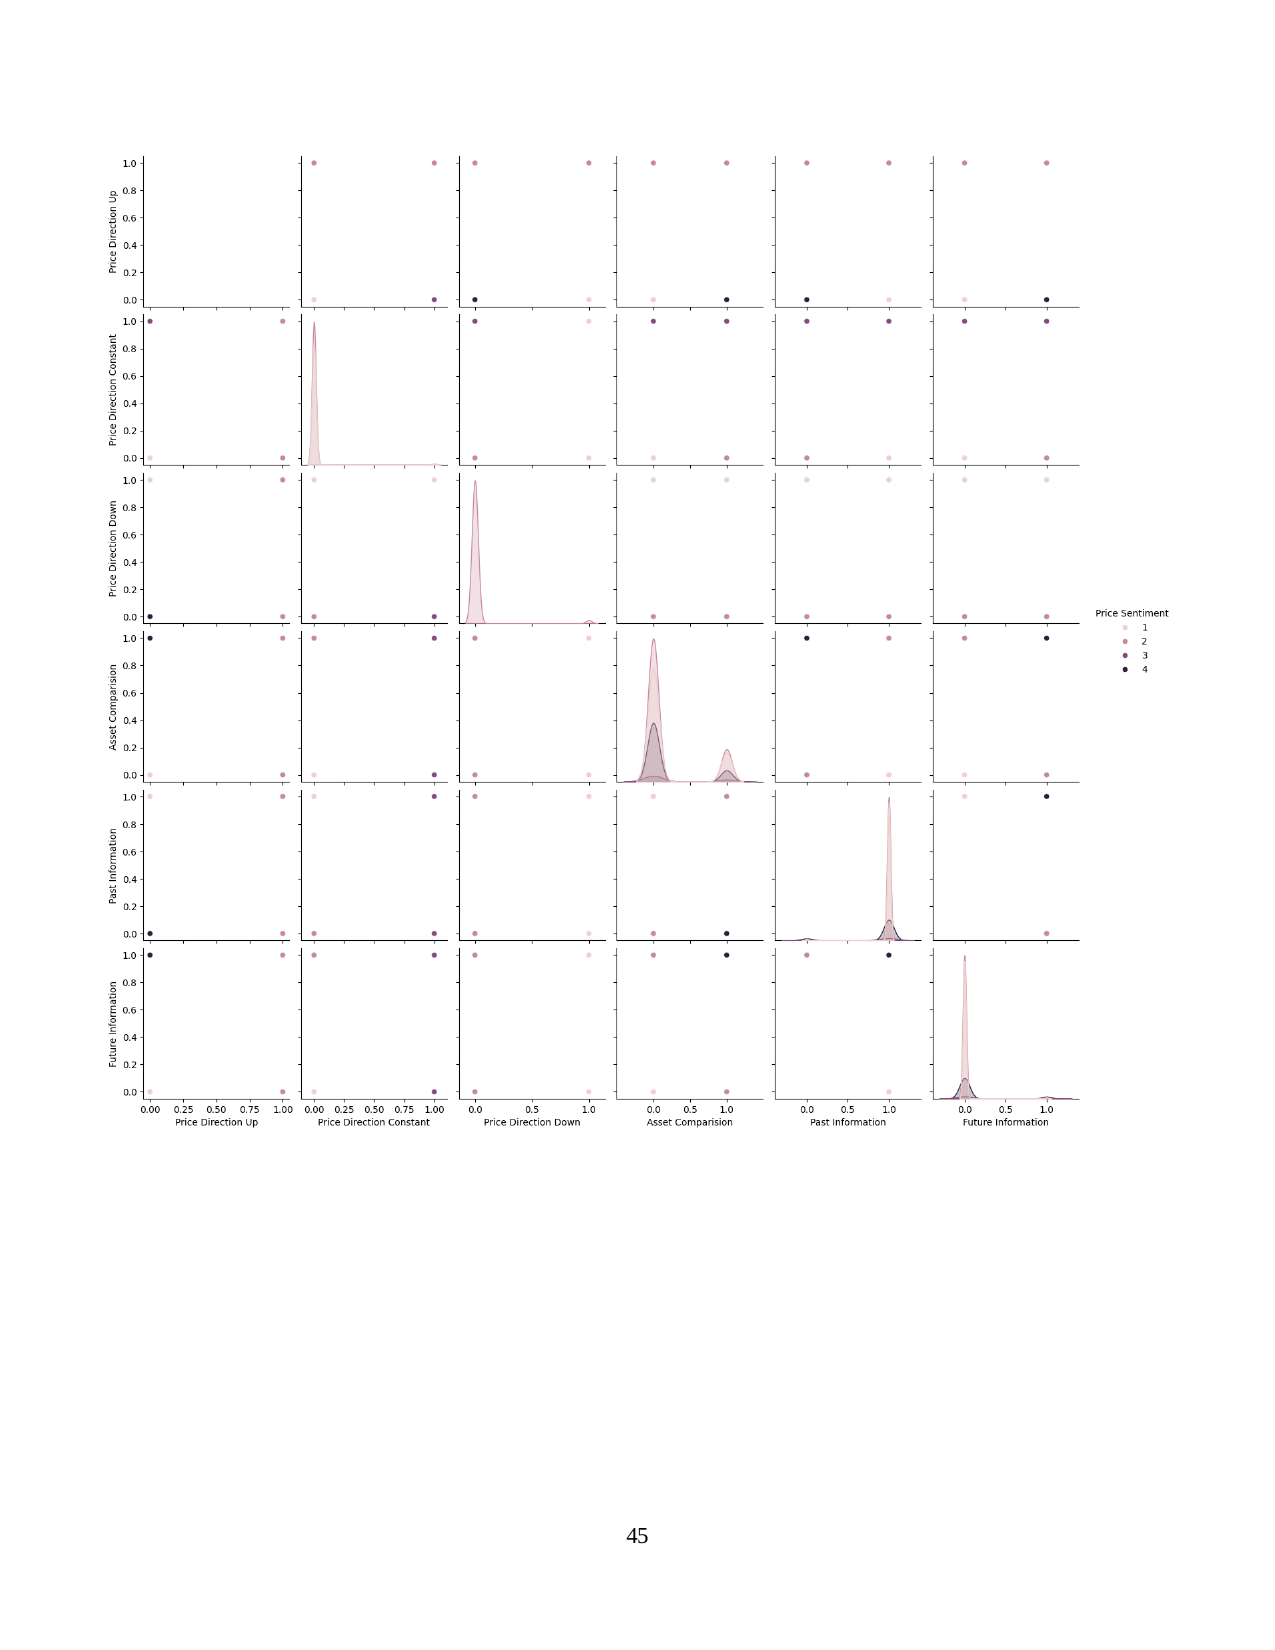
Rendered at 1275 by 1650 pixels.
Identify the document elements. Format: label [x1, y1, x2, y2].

picture [102, 150, 1175, 1134]
